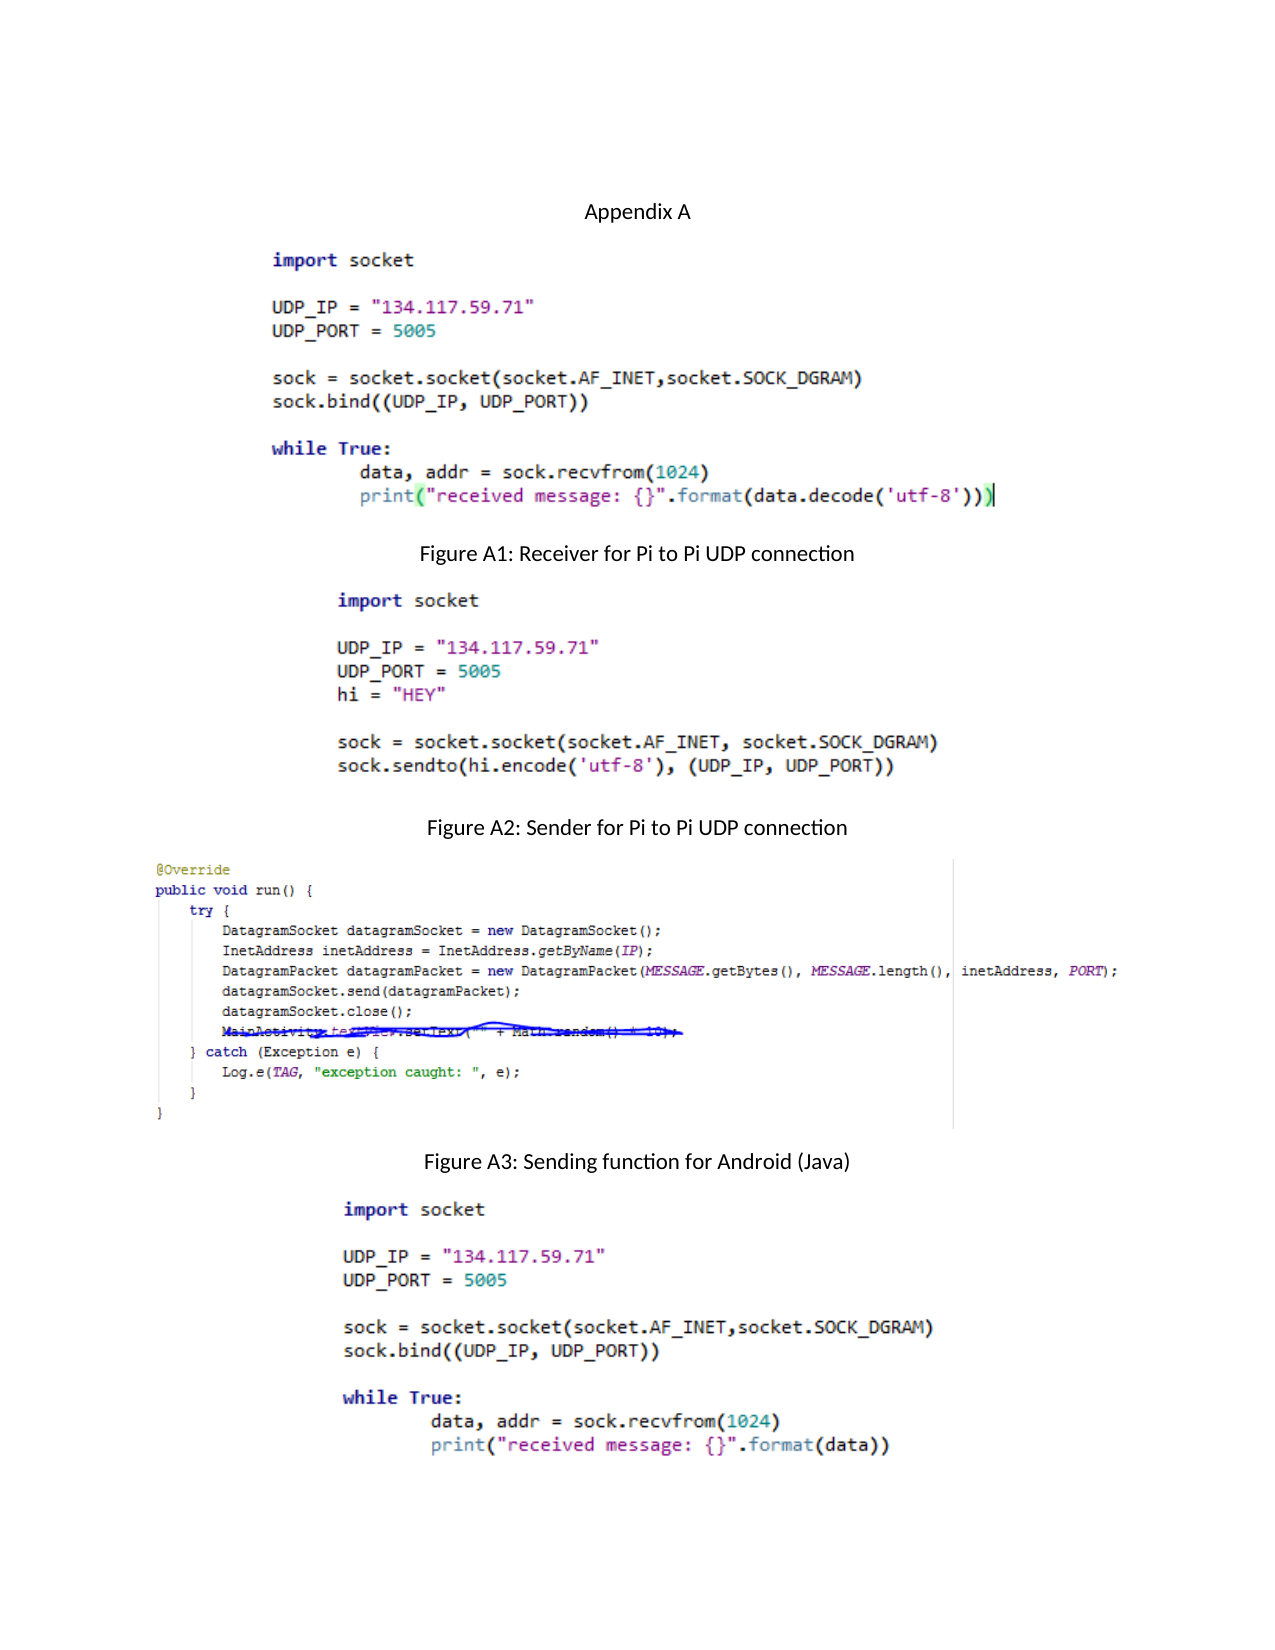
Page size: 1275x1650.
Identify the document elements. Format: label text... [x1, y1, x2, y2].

picture [150, 859, 1125, 1129]
text Appendix A [150, 197, 1125, 225]
text Figure A3: Sending function for Android (Java) [150, 1147, 1125, 1175]
text Figure A1: Receiver for Pi to Pi UDP connection [150, 539, 1125, 567]
text Figure A2: Sender for Pi to Pi UDP connection [150, 813, 1125, 841]
picture [334, 1194, 941, 1470]
picture [328, 586, 947, 794]
picture [263, 243, 1012, 521]
